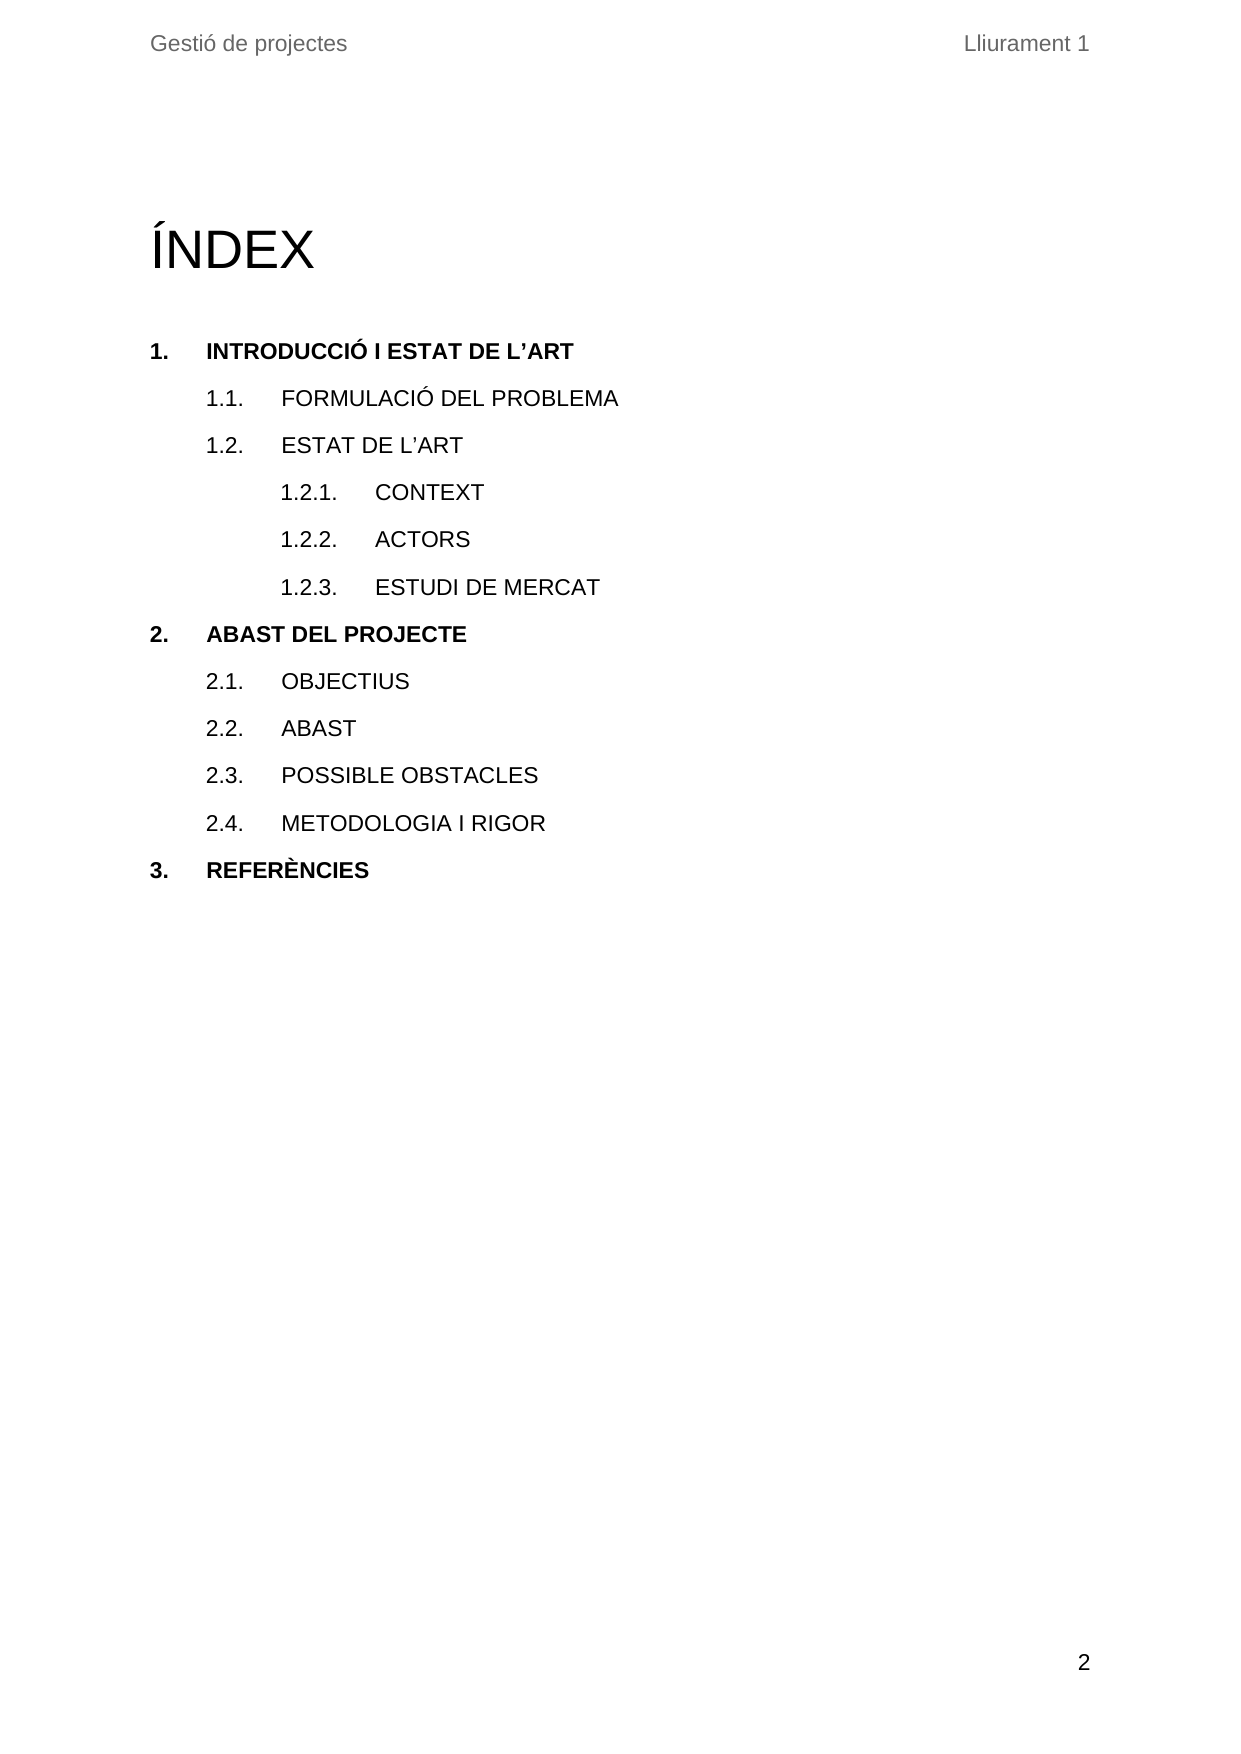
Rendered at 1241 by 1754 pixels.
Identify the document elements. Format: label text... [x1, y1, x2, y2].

list FORMULACIÓ DEL PROBLEMA [244, 385, 1090, 411]
title ÍNDEX [150, 218, 1090, 280]
list ABAST [244, 715, 1090, 741]
list ESTAT DE L’ART [244, 432, 1090, 458]
list OBJECTIUS [244, 668, 1090, 694]
list CONTEXT [337, 479, 1090, 506]
list ACTORS [337, 526, 1090, 553]
list REFERÈNCIES [169, 857, 1090, 883]
list POSSIBLE OBSTACLES [244, 762, 1090, 789]
list ABAST DEL PROJECTE [169, 621, 1090, 647]
list METODOLOGIA I RIGOR [244, 809, 1090, 836]
list INTRODUCCIÓ I ESTAT DE L’ART [169, 338, 1090, 364]
list ESTUDI DE MERCAT [337, 573, 1090, 600]
